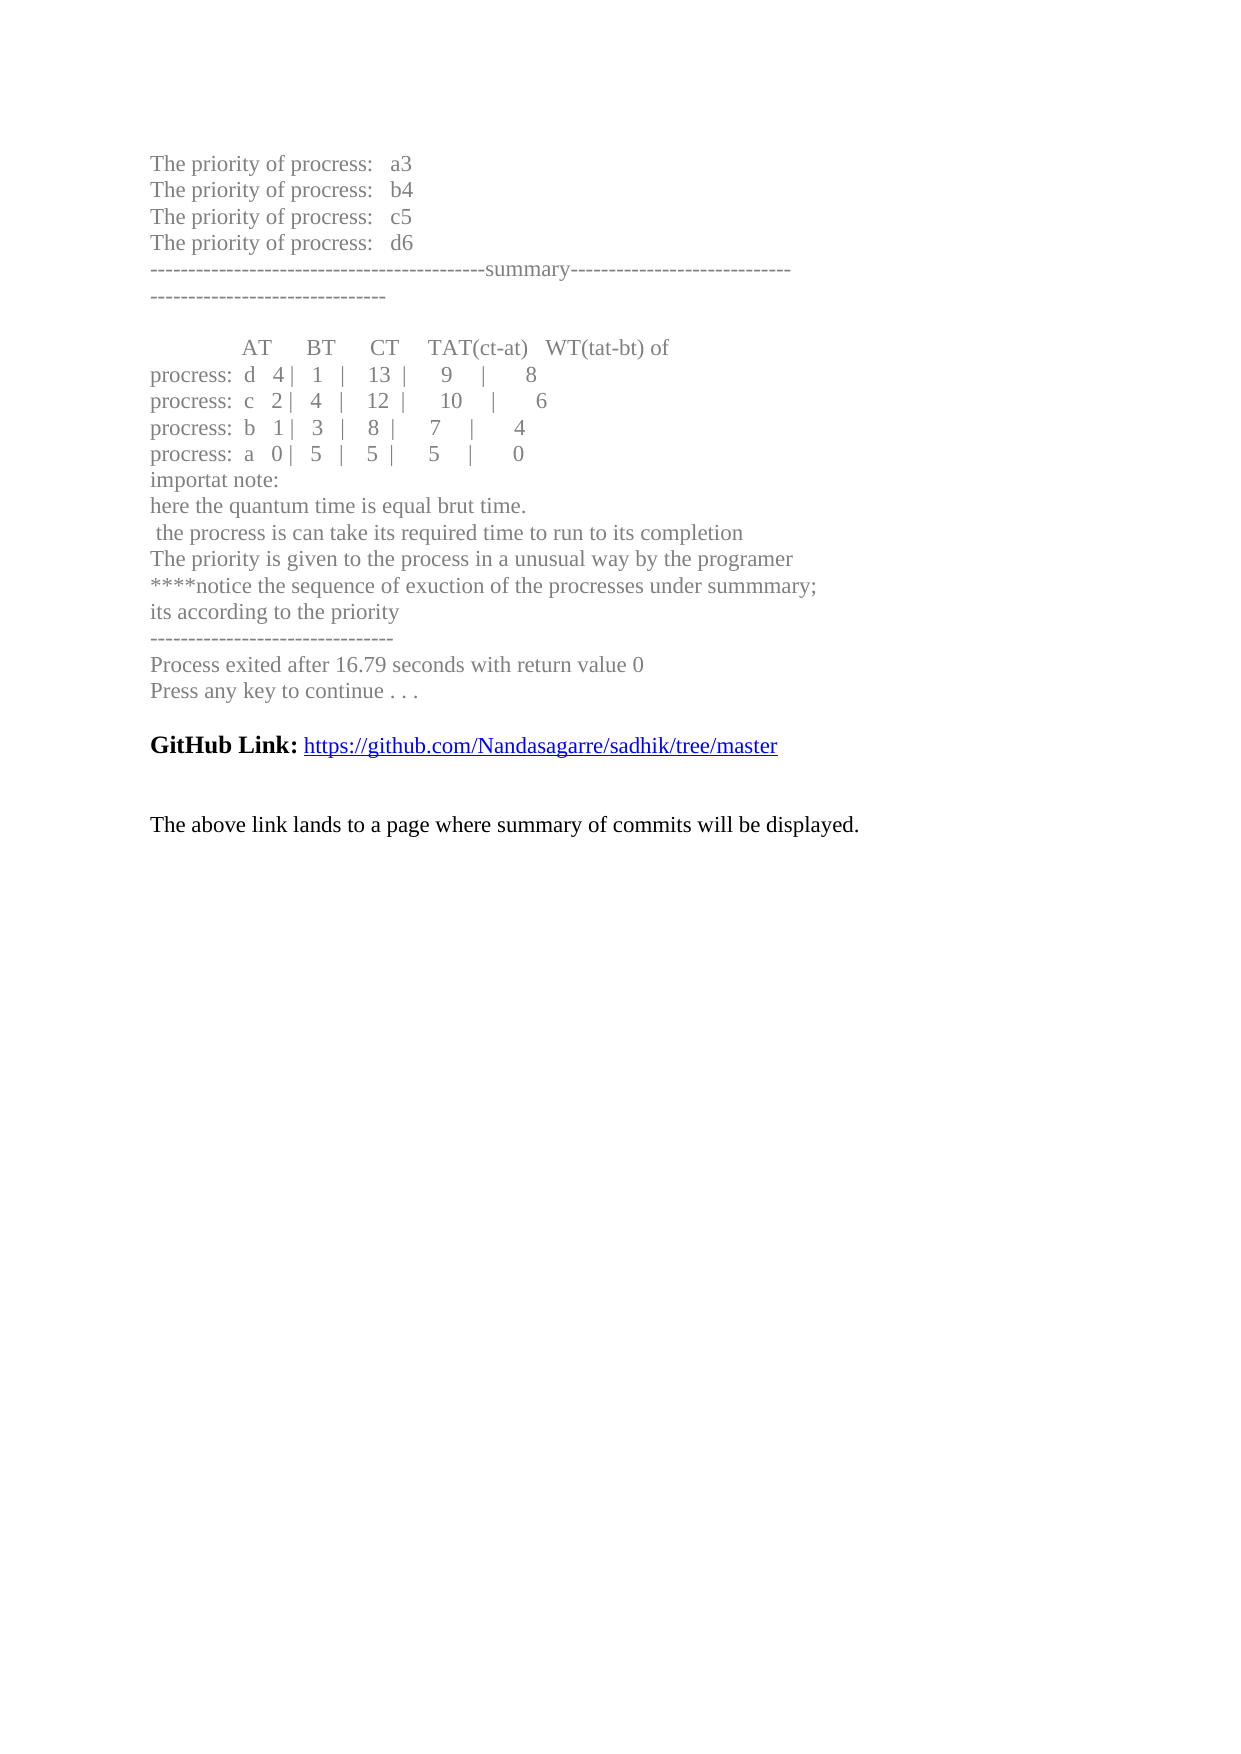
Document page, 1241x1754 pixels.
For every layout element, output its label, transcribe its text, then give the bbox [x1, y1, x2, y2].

text procress: a 0 | 5 | 5 | 5 | 0 [150, 440, 1090, 466]
text The priority of procress: c5 [150, 203, 1090, 229]
text the procress is can take its required time to run to its completion [150, 519, 1090, 545]
text The above link lands to a page where summary of commits will be displayed. [150, 811, 1090, 838]
text its according to the priority [150, 598, 1090, 624]
text --------------------------------------------summary----------------------------- [150, 255, 1090, 282]
text ------------------------------- [150, 282, 1090, 308]
text ****notice the sequence of exuction of the procresses under summmary; [150, 572, 1090, 598]
text The priority of procress: d6 [150, 229, 1090, 255]
text The priority is given to the process in a unusual way by the programer [150, 545, 1090, 572]
text AT BT CT TAT(ct-at) WT(tat-bt) of [150, 334, 1090, 361]
text Process exited after 16.79 seconds with return value 0 [150, 651, 1090, 677]
text importat note: [150, 466, 1090, 493]
text -------------------------------- [150, 624, 1090, 651]
text The priority of procress: a3 [150, 150, 1090, 176]
text here the quantum time is equal brut time. [150, 493, 1090, 519]
text Press any key to continue . . . [150, 677, 1090, 703]
text GitHub Link: https://github.com/Nandasagarre/sadhik/tree/master [150, 730, 1090, 758]
text procress: c 2 | 4 | 12 | 10 | 6 [150, 387, 1090, 413]
text procress: b 1 | 3 | 8 | 7 | 4 [150, 413, 1090, 440]
text The priority of procress: b4 [150, 176, 1090, 203]
text procress: d 4 | 1 | 13 | 9 | 8 [150, 361, 1090, 387]
